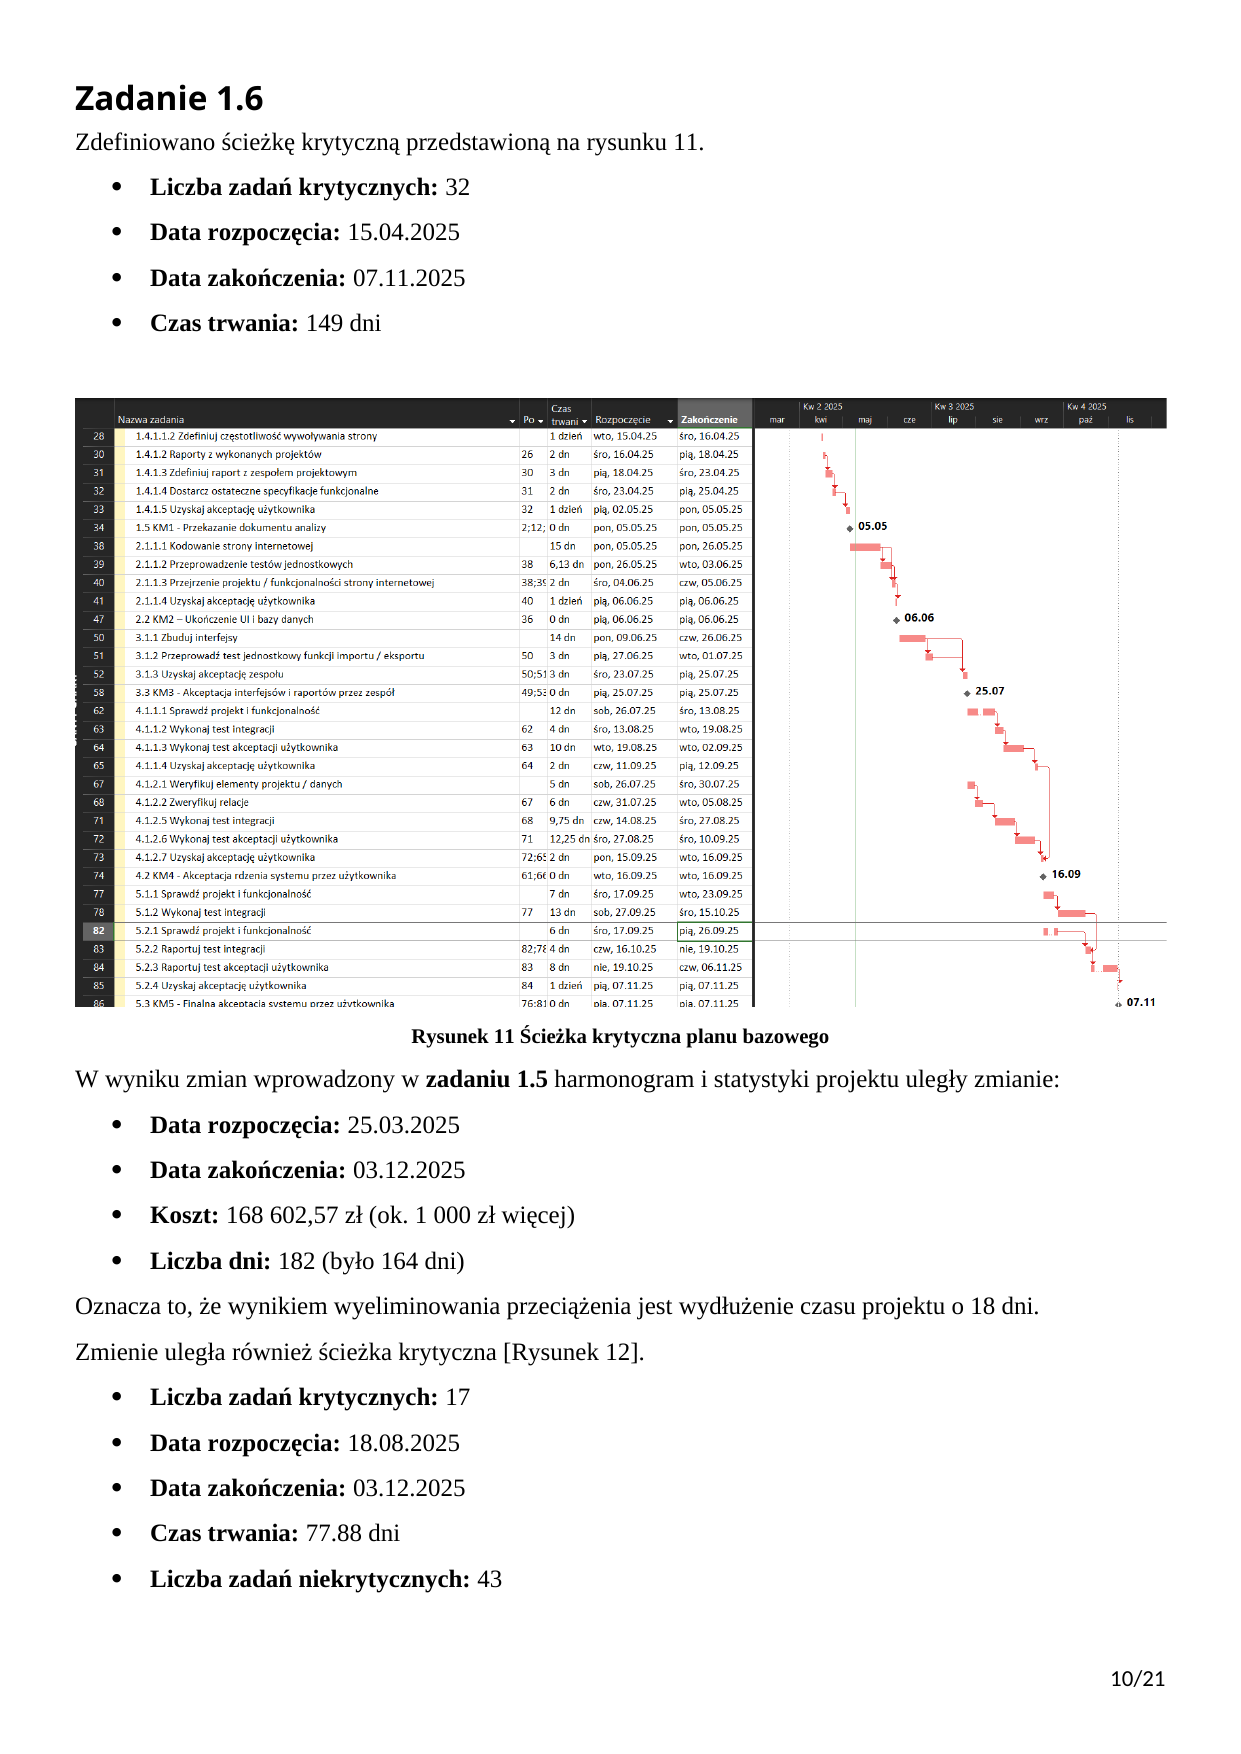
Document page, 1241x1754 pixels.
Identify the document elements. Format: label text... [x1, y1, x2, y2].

list Liczba zadań krytycznych: 32 [112, 172, 1165, 201]
text Zdefiniowano ścieżkę krytyczną przedstawioną na rysunku 11. [75, 127, 1165, 155]
subtitle Zadanie 1.6 [75, 75, 1165, 120]
text Zmienie uległa również ścieżka krytyczna [Rysunek 12]. [75, 1337, 1165, 1366]
list Data rozpoczęcia: 25.03.2025 [112, 1110, 1165, 1138]
list Data rozpoczęcia: 15.04.2025 [112, 217, 1165, 246]
list Data rozpoczęcia: 18.08.2025 [112, 1428, 1165, 1456]
text Rysunek 11 Ścieżka krytyczna planu bazowego [75, 1024, 1165, 1048]
list Koszt: 168 602,57 zł (ok. 1 000 zł więcej) [112, 1201, 1165, 1229]
list Data zakończenia: 03.12.2025 [112, 1155, 1165, 1184]
list Data zakończenia: 07.11.2025 [112, 263, 1165, 292]
text Oznacza to, że wynikiem wyeliminowania przeciążenia jest wydłużenie czasu projektu o 18 dni. [75, 1291, 1165, 1320]
list Czas trwania: 77.88 dni [112, 1518, 1165, 1547]
list Data zakończenia: 03.12.2025 [112, 1473, 1165, 1502]
text W wyniku zmian wprowadzony w zadaniu 1.5 harmonogram i statystyki projektu uległy zmianie: [75, 1064, 1165, 1093]
list Liczba zadań krytycznych: 17 [112, 1382, 1165, 1411]
list Czas trwania: 149 dni [112, 308, 1165, 337]
picture [75, 398, 1167, 1007]
list Liczba dni: 182 (było 164 dni) [112, 1246, 1165, 1275]
list Liczba zadań niekrytycznych: 43 [112, 1564, 1165, 1593]
